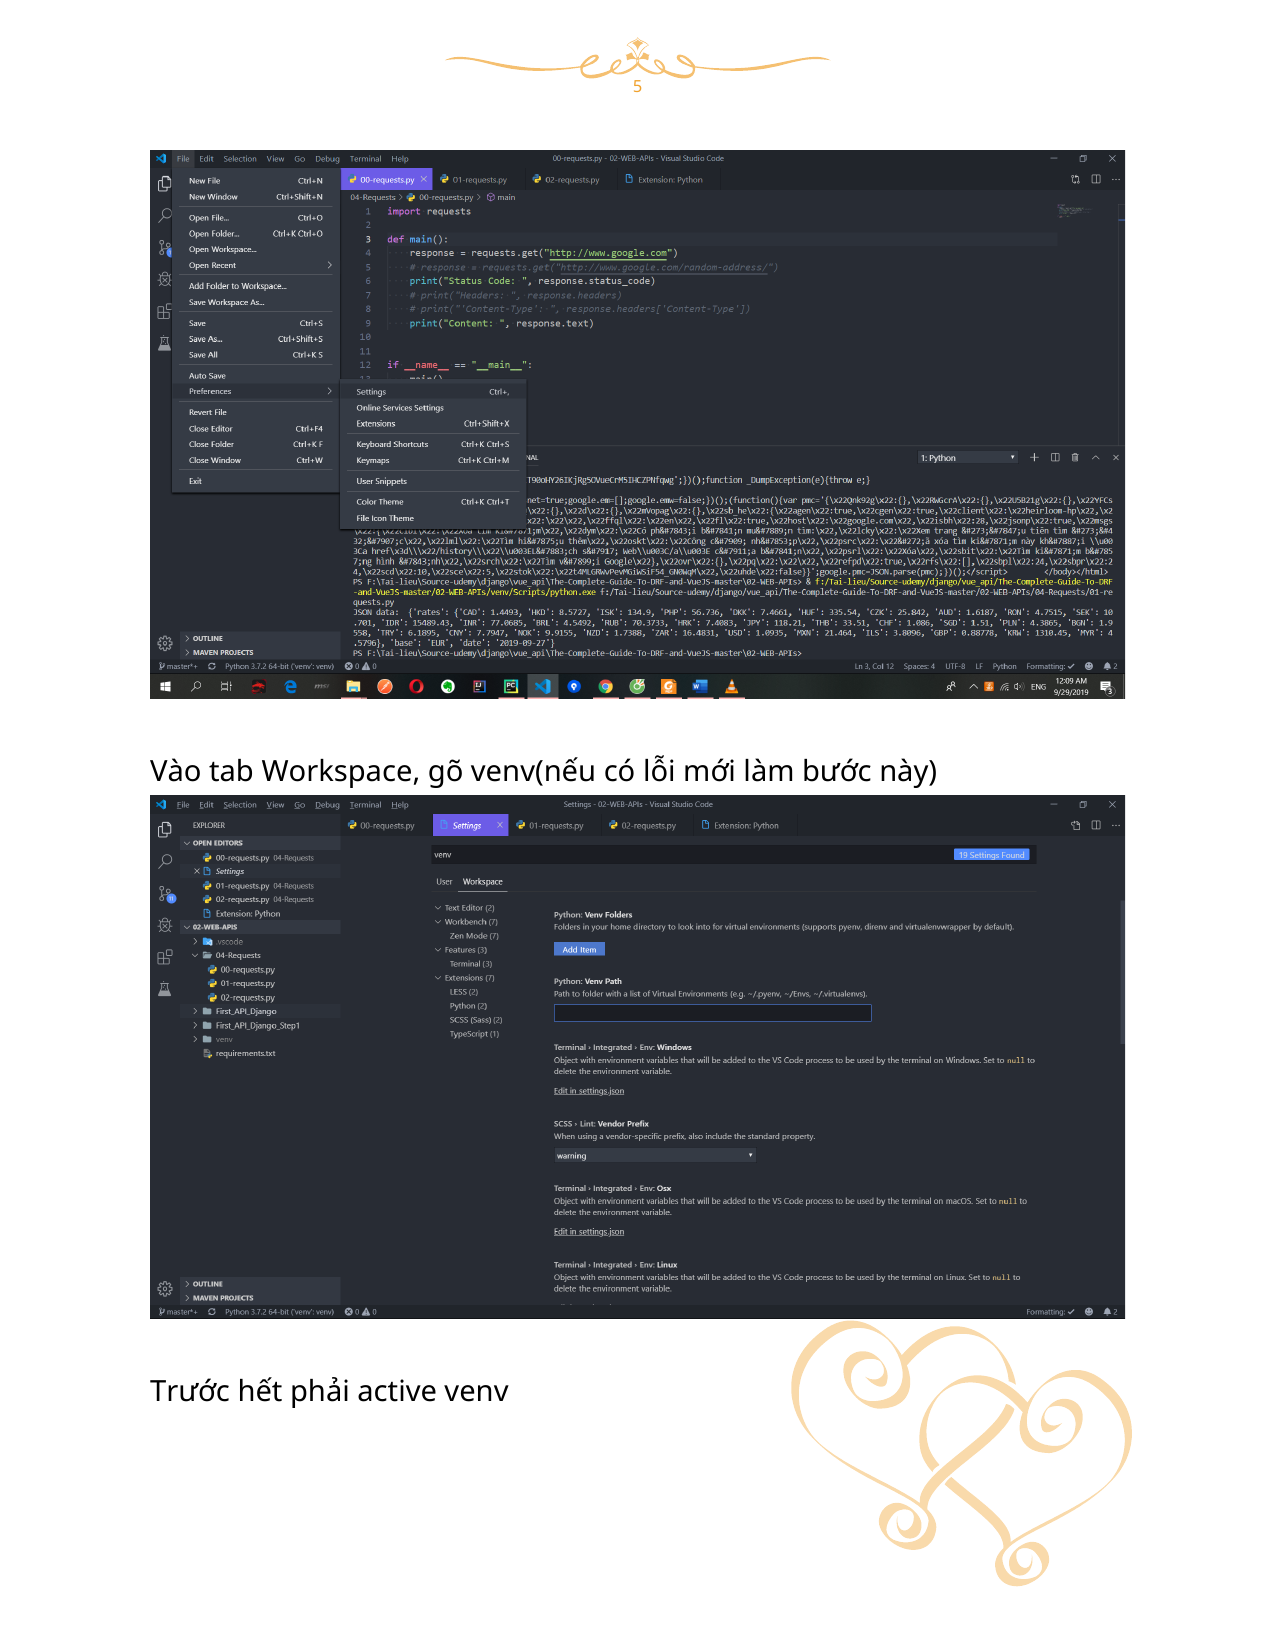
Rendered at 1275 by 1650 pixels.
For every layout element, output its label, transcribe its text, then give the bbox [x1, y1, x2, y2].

picture [150, 795, 1125, 1319]
text Trước hết phải active venv [150, 1370, 1125, 1410]
picture [150, 150, 1125, 699]
text Vào tab Workspace, gõ venv(nếu có lỗi mới làm bước này) [150, 750, 1125, 790]
